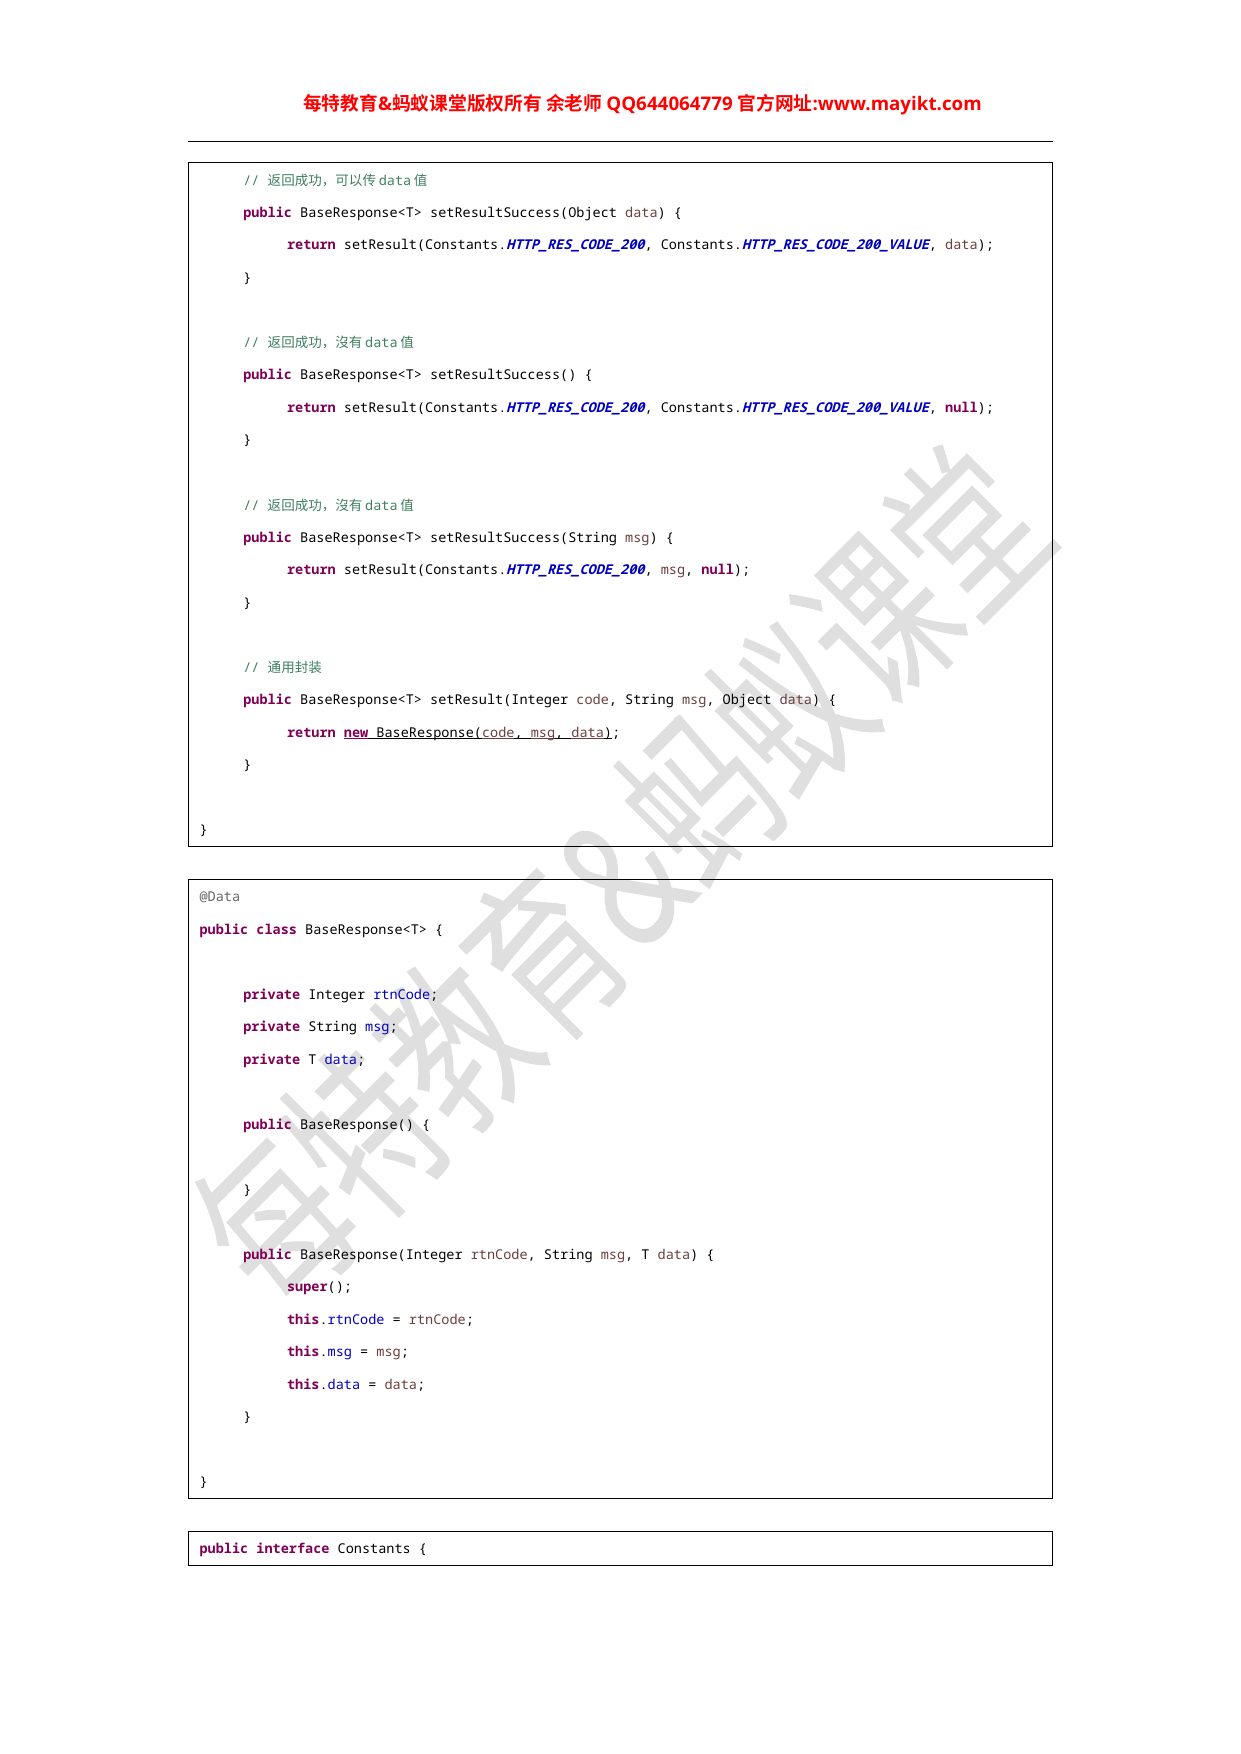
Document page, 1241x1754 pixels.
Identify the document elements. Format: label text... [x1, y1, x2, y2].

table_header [189, 163, 1052, 846]
table_header @Data public class BaseResponse<T> { private Integer rtnCode; private String msg; private T data; public BaseResponse() { } public BaseResponse(Integer rtnCode, String msg, T data) { super(); this.rtnCode = rtnCode; this.msg = msg; this.data = data; } } [189, 880, 1052, 1498]
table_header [189, 1532, 1052, 1565]
